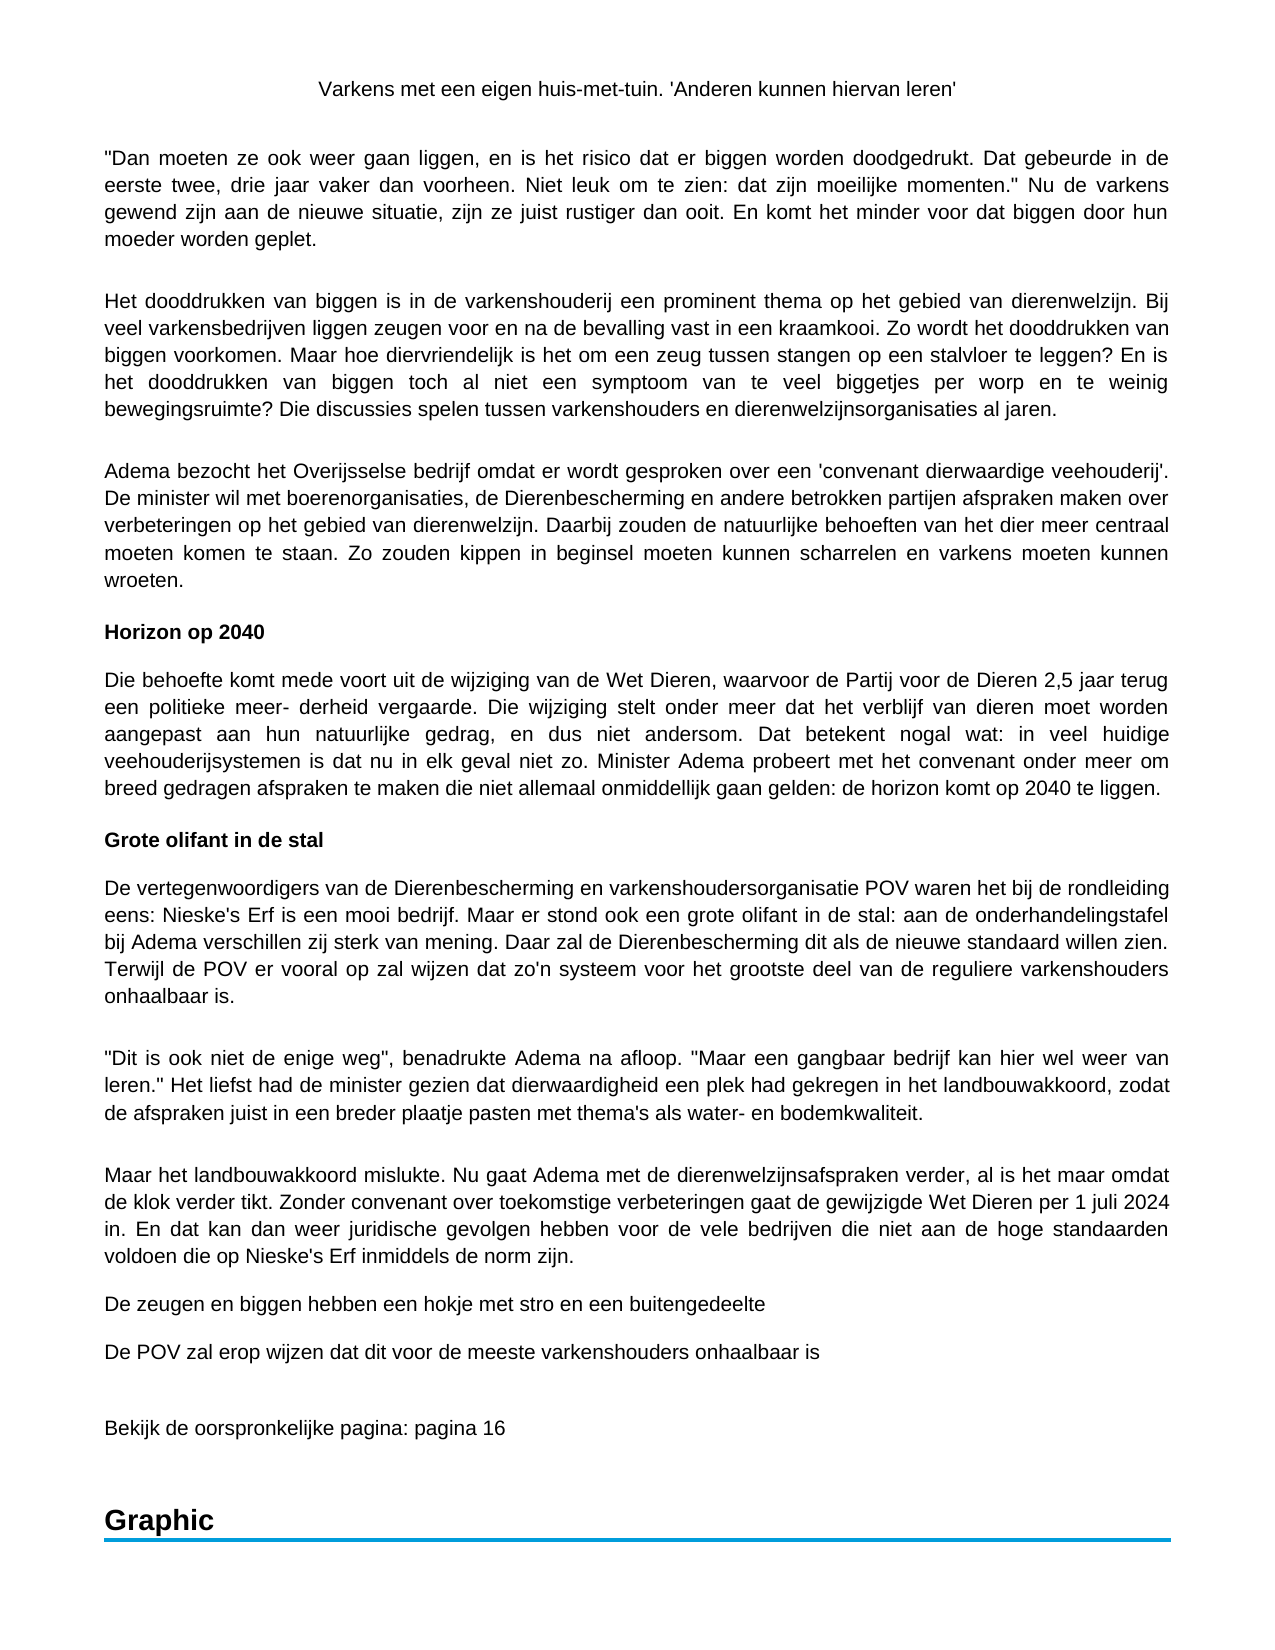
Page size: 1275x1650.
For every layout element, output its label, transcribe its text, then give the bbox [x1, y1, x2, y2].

text De POV zal erop wijzen dat dit voor de meeste varkenshouders onhaalbaar is [104, 1336, 1171, 1363]
text Bekijk de oorspronkelijke pagina: pagina 16 [104, 1413, 1171, 1440]
text Grote olifant in de stal [104, 825, 1171, 852]
text Horizon op 2040 [104, 616, 1171, 643]
text Graphic [104, 1465, 1171, 1536]
text "Dit is ook niet de enige weg", benadrukte Adema na afloop. "Maar een gangbaar bedrijf kan hier wel weer van leren." Het liefst had de minister gezien dat dierwaardigheid een plek had gekregen in het landbouwakkoord, zodat de afspraken juist in een breder plaatje pasten met thema's als water- en bodemkwaliteit. [104, 1043, 1171, 1124]
text De vertegenwoordigers van de Dierenbescherming en varkenshoudersorganisatie POV waren het bij de rondleiding eens: Nieske's Erf is een mooi bedrijf. Maar er stond ook een grote olifant in de stal: aan de onderhandelingstafel bij Adema verschillen zij sterk van mening. Daar zal de Dierenbescherming dit als de nieuwe standaard willen zien. Terwijl de POV er vooral op zal wijzen dat zo'n systeem voor het grootste deel van de reguliere varkenshouders onhaalbaar is. [104, 873, 1171, 1008]
text Maar het landbouwakkoord mislukte. Nu gaat Adema met de dierenwelzijnsafspraken verder, al is het maar omdat de klok verder tikt. Zonder convenant over toekomstige verbeteringen gaat de gewijzigde Wet Dieren per 1 juli 2024 in. En dat kan dan weer juridische gevolgen hebben voor de vele bedrijven die niet aan de hoge standaarden voldoen die op Nieske's Erf inmiddels de norm zijn. [104, 1159, 1171, 1268]
text Adema bezocht het Overijsselse bedrijf omdat er wordt gesproken over een 'convenant dierwaardige veehouderij'. De minister wil met boerenorganisaties, de Dierenbescherming en andere betrokken partijen afspraken maken over verbeteringen op het gebied van dierenwelzijn. Daarbij zouden de natuurlijke behoeften van het dier meer centraal moeten komen te staan. Zo zouden kippen in beginsel moeten kunnen scharrelen en varkens moeten kunnen wroeten. [104, 456, 1171, 591]
text Die behoefte komt mede voort uit de wijziging van de Wet Dieren, waarvoor de Partij voor de Dieren 2,5 jaar terug een politieke meer- derheid vergaarde. Die wijziging stelt onder meer dat het verblijf van dieren moet worden aangepast aan hun natuurlijke gedrag, en dus niet andersom. Dat betekent nogal wat: in veel huidige veehouderijsystemen is dat nu in elk geval niet zo. Minister Adema probeert met het convenant onder meer om breed gedragen afspraken te maken die niet allemaal onmiddellijk gaan gelden: de horizon komt op 2040 te liggen. [104, 664, 1171, 800]
text Het dooddrukken van biggen is in de varkenshouderij een prominent thema op het gebied van dierenwelzijn. Bij veel varkensbedrijven liggen zeugen voor en na de bevalling vast in een kraamkooi. Zo wordt het dooddrukken van biggen voorkomen. Maar hoe diervriendelijk is het om een zeug tussen stangen op een stalvloer te leggen? En is het dooddrukken van biggen toch al niet een symptoom van te veel biggetjes per worp en te weinig bewegingsruimte? Die discussies spelen tussen varkenshouders en dierenwelzijnsorganisaties al jaren. [104, 286, 1171, 421]
text De zeugen en biggen hebben een hokje met stro en een buitengedeelte [104, 1288, 1171, 1316]
text "Dan moeten ze ook weer gaan liggen, en is het risico dat er biggen worden doodgedrukt. Dat gebeurde in de eerste twee, drie jaar vaker dan voorheen. Niet leuk om te zien: dat zijn moeilijke momenten." Nu de varkens gewend zijn aan de nieuwe situatie, zijn ze juist rustiger dan ooit. En komt het minder voor dat biggen door hun moeder worden geplet. [104, 142, 1171, 251]
